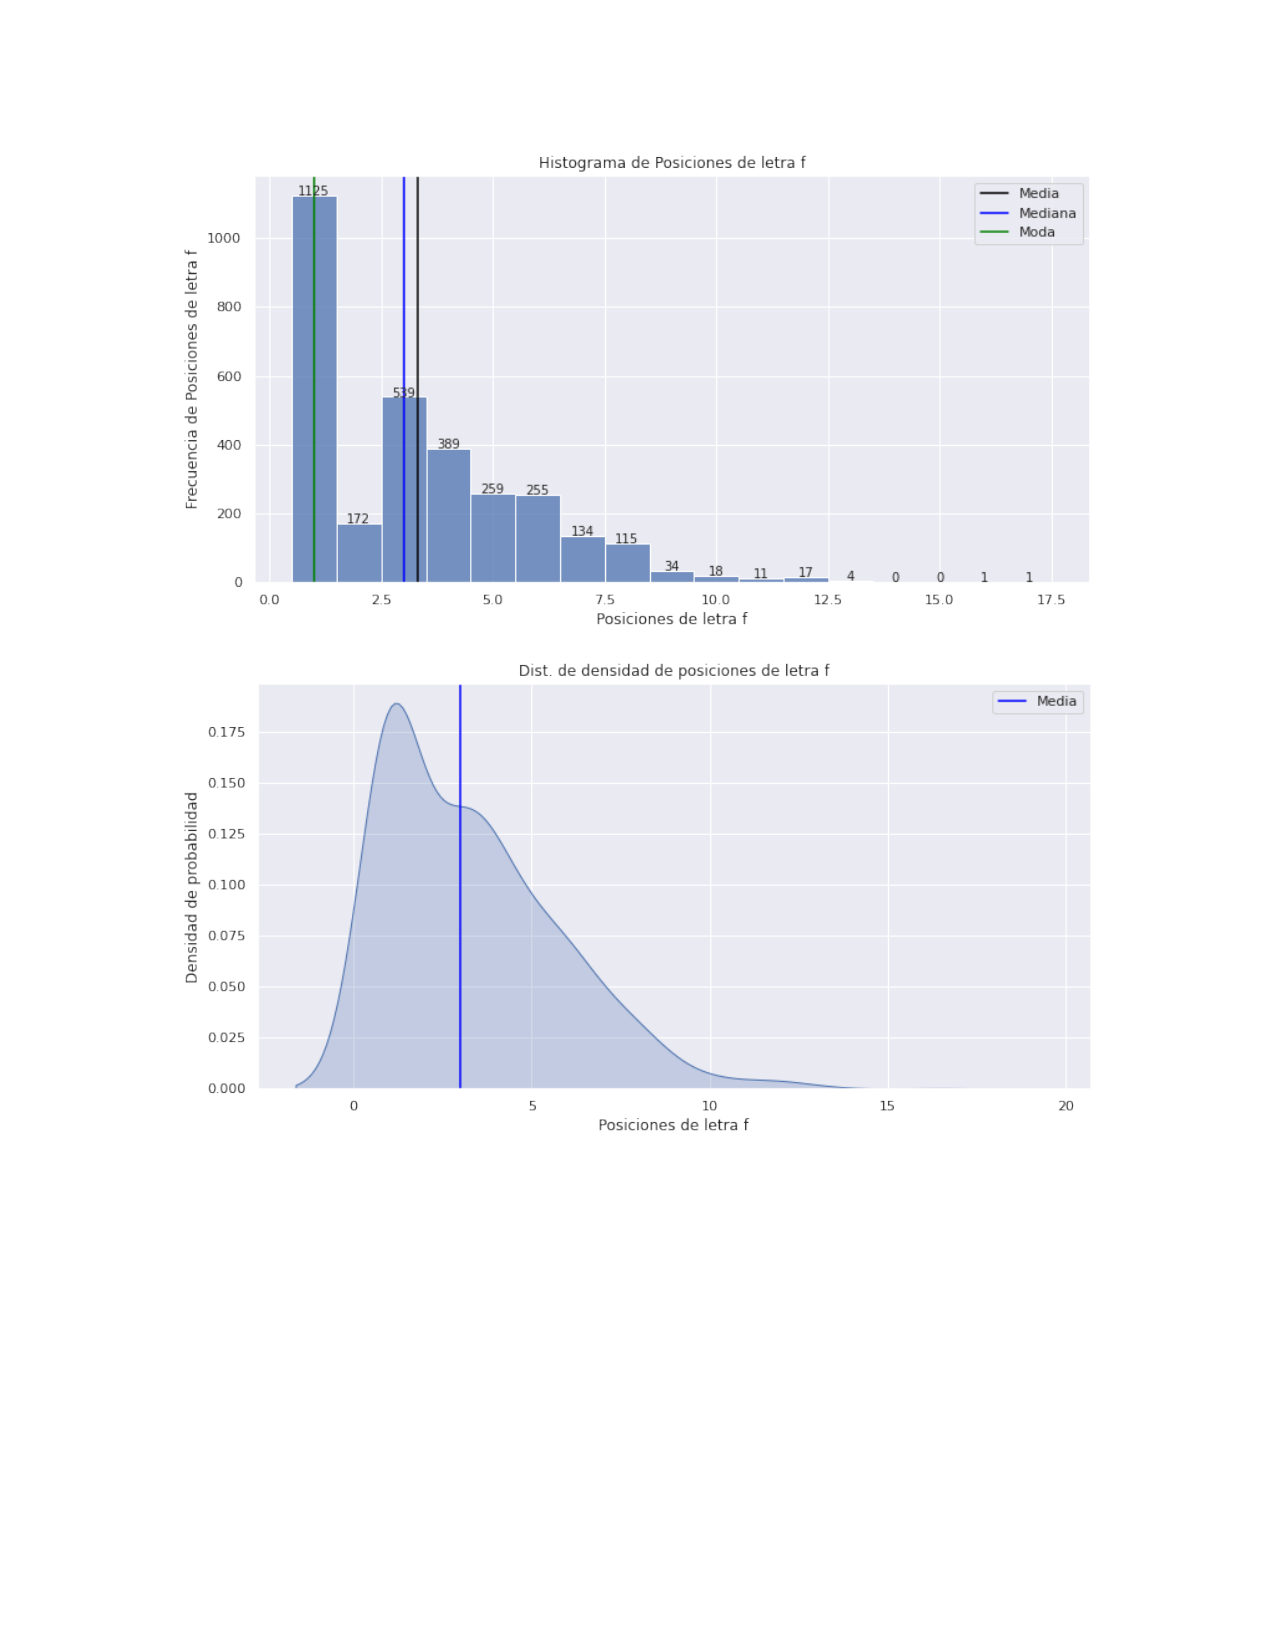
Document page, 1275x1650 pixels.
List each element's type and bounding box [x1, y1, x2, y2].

picture [177, 655, 1098, 1143]
picture [177, 147, 1098, 637]
